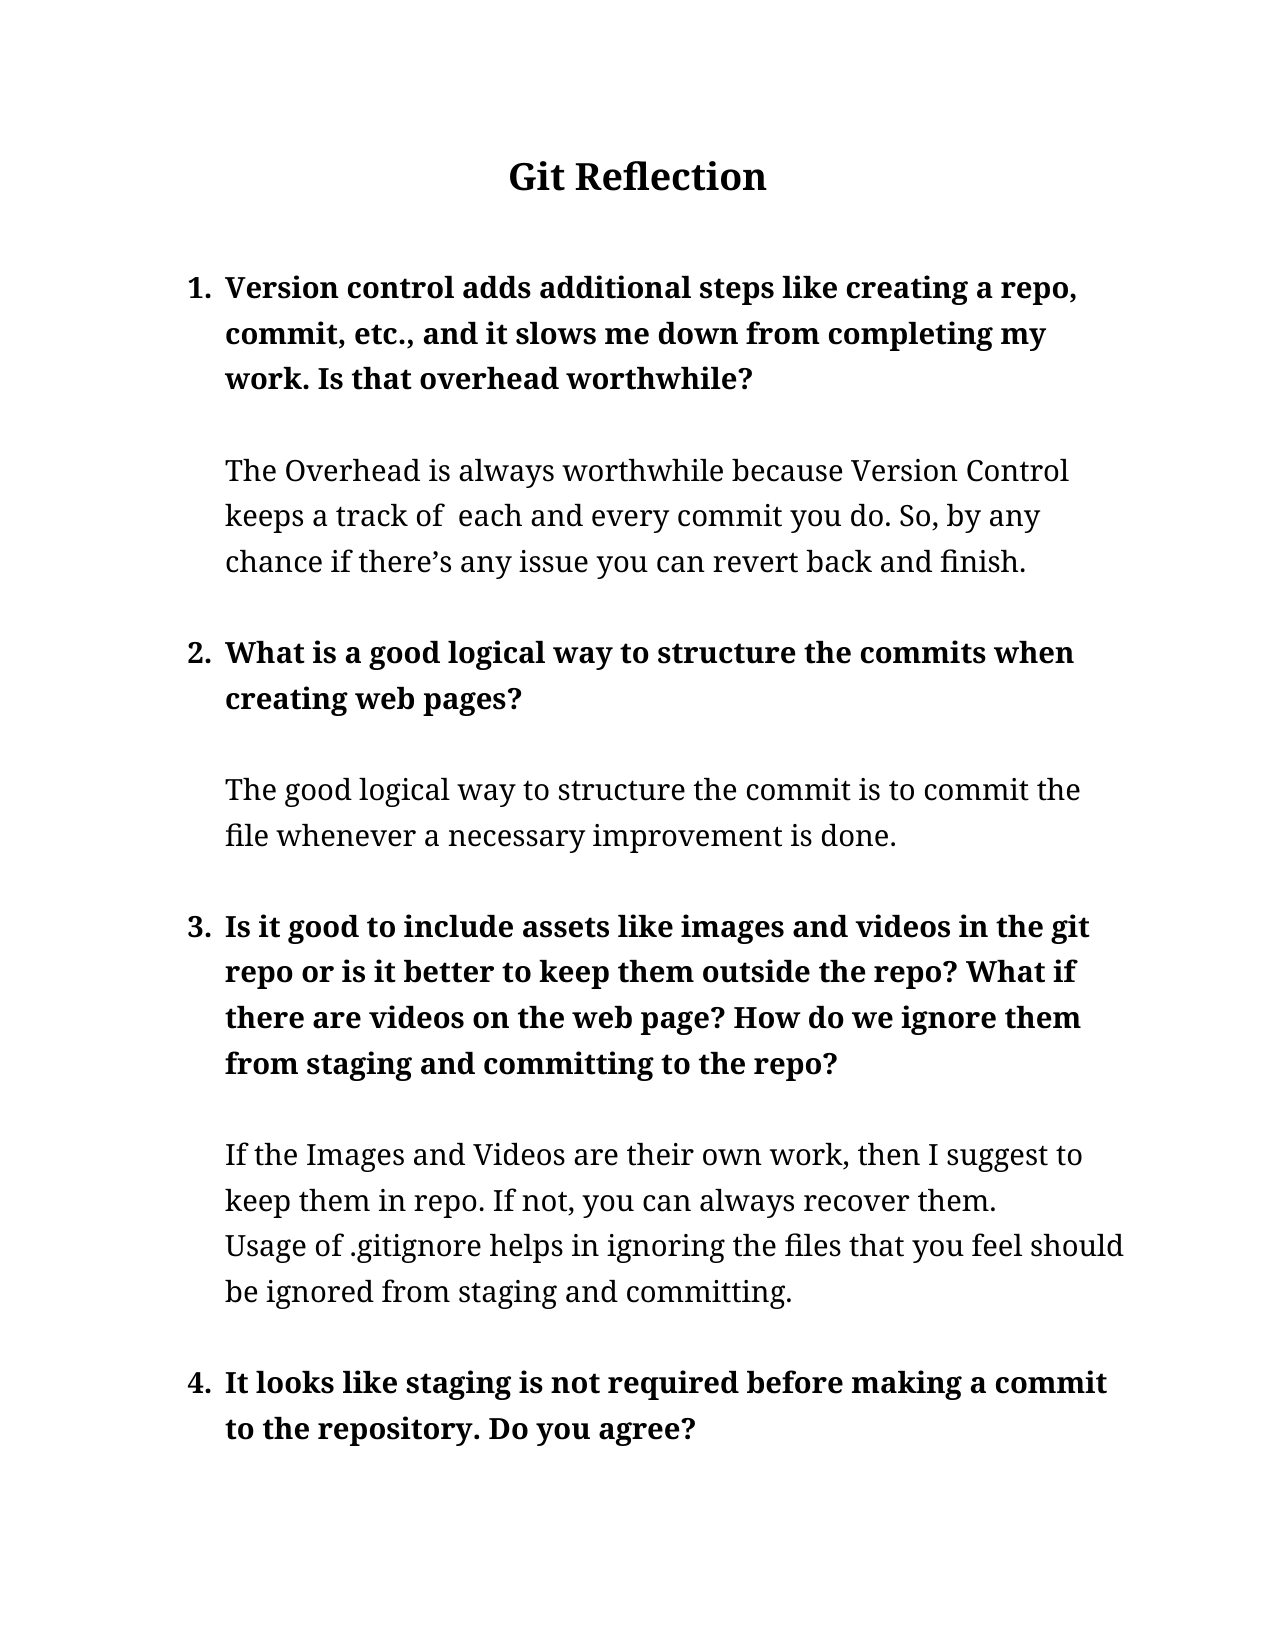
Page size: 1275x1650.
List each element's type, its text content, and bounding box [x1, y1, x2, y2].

list Version control adds additional steps like creating a repo, commit, etc., and it slows me down from completing my work. Is that overhead worthwhile? [187, 267, 1125, 398]
text Git Reflection [150, 150, 1125, 201]
list What is a good logical way to structure the commits when creating web pages? [187, 632, 1125, 718]
list It looks like staging is not required before making a commit to the repository. Do you agree? [187, 1362, 1125, 1448]
text Usage of .gitignore helps in ignoring the files that you feel should be ignored from staging and committing. [225, 1225, 1125, 1311]
list Is it good to include assets like images and videos in the git repo or is it better to keep them outside the repo? What if there are videos on the web page? How do we ignore them from staging and committing to the repo? [187, 906, 1125, 1083]
text If the Images and Videos are their own work, then I suggest to keep them in repo. If not, you can always recover them. [225, 1134, 1125, 1219]
text The Overhead is always worthwhile because Version Control keeps a track of each and every commit you do. So, by any chance if there’s any issue you can revert back and finish. [225, 450, 1125, 581]
text The good logical way to structure the commit is to commit the file whenever a necessary improvement is done. [225, 769, 1125, 854]
